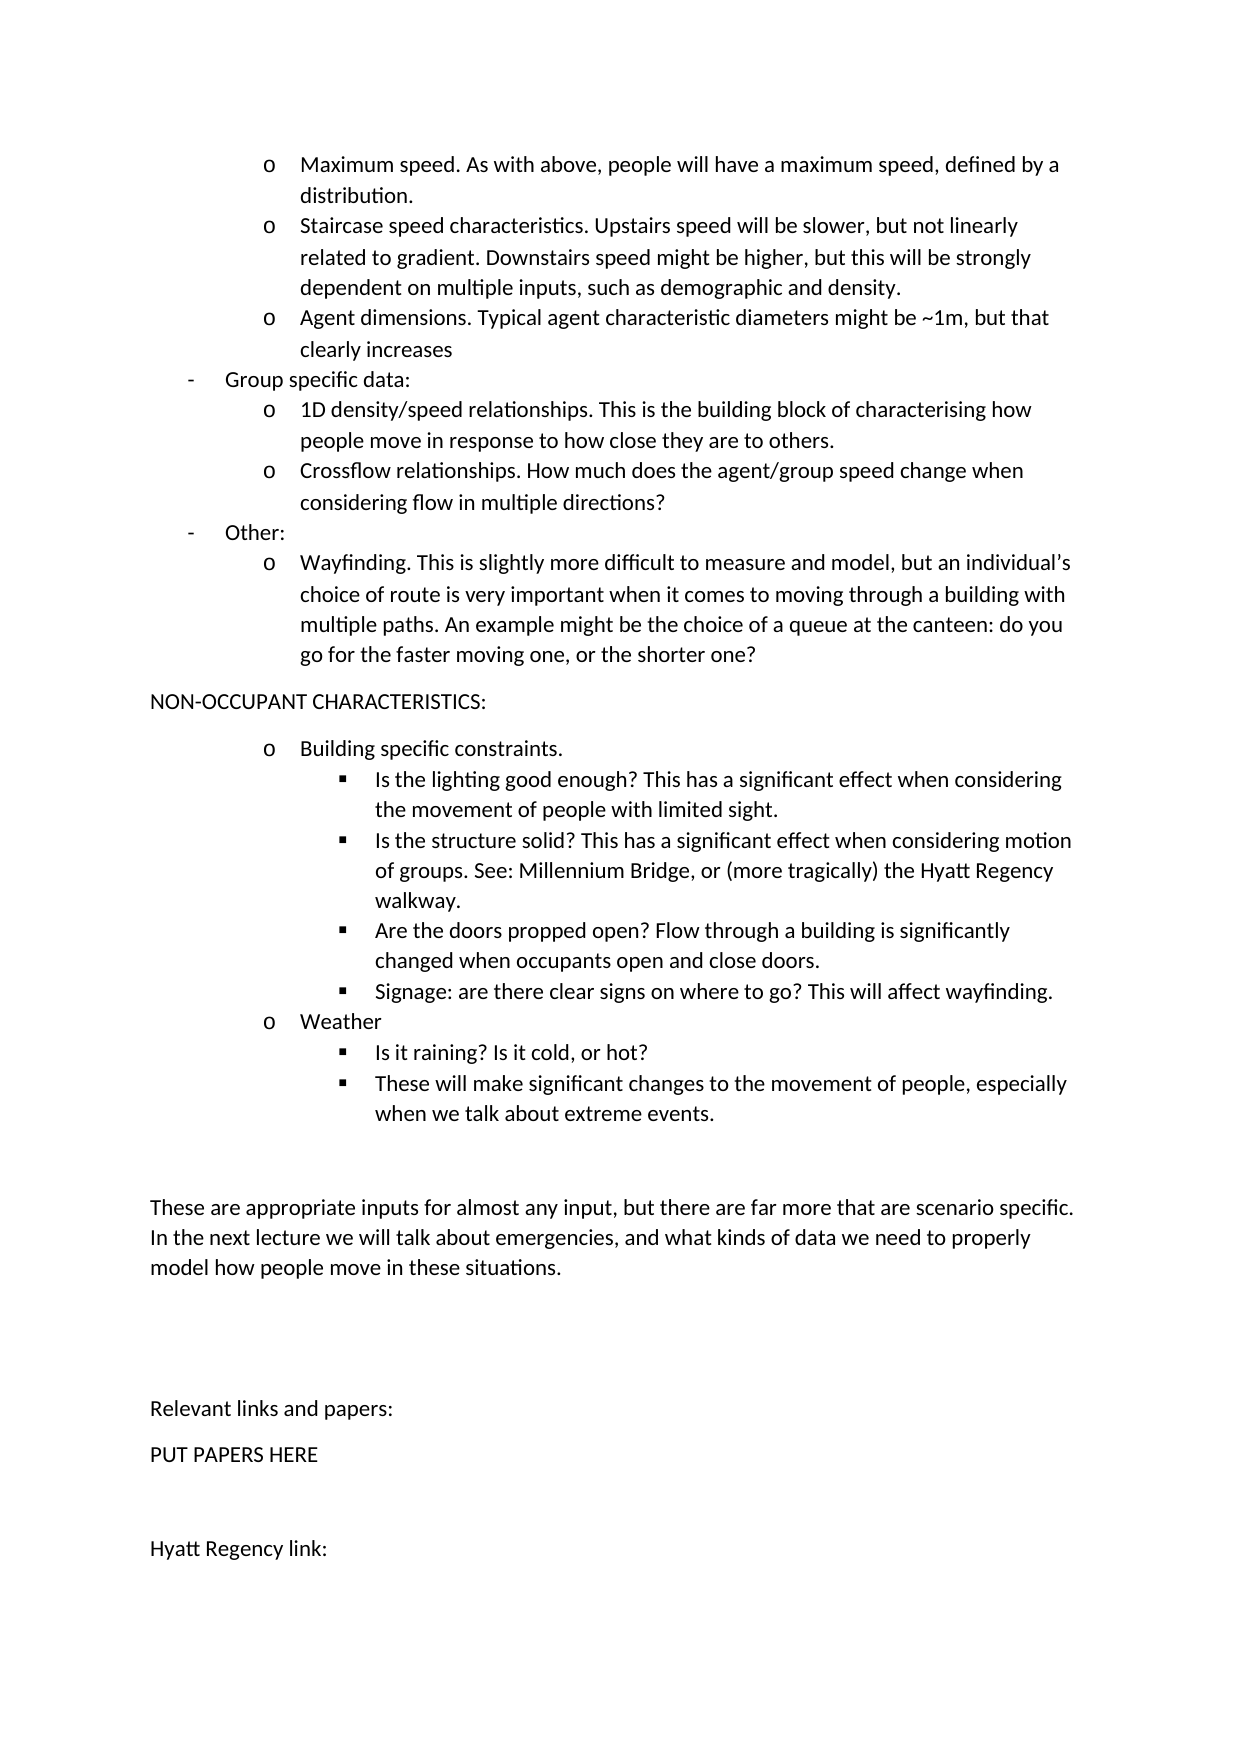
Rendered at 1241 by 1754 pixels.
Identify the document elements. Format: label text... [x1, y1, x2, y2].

list Is the lighting good enough? This has a significant effect when considering the movement of people with limited sight. [337, 765, 1090, 824]
list Weather [262, 1007, 1090, 1036]
list These will make significant changes to the movement of people, especially when we talk about extreme events. [337, 1069, 1090, 1127]
text Relevant links and papers: [150, 1394, 1090, 1422]
list Crossflow relationships. How much does the agent/group speed change when considering flow in multiple directions? [262, 457, 1090, 516]
list Wayfinding. This is slightly more difficult to measure and model, but an individual’s choice of route is very important when it comes to moving through a building with multiple paths. An example might be the choice of a queue at the canteen: do you go for the faster moving one, or the shorter one? [262, 548, 1090, 668]
list Group specific data: [187, 365, 1090, 393]
text These are appropriate inputs for almost any input, but there are far more that are scenario specific. In the next lecture we will talk about emergencies, and what kinds of data we need to properly model how people move in these situations. [150, 1193, 1090, 1281]
list Is the structure solid? This has a significant effect when considering motion of groups. See: Millennium Bridge, or (more tragically) the Hyatt Regency walkway. [337, 826, 1090, 914]
list Agent dimensions. Typical agent characteristic diameters might be ~1m, but that clearly increases [262, 303, 1090, 363]
list Is it raining? Is it cold, or hot? [337, 1038, 1090, 1067]
list Maximum speed. As with above, people will have a maximum speed, defined by a distribution. [262, 150, 1090, 209]
text NON-OCCUPANT CHARACTERISTICS: [150, 687, 1090, 715]
list Signage: are there clear signs on where to go? This will affect wayfinding. [337, 977, 1090, 1005]
text PUT PAPERS HERE [150, 1441, 1090, 1469]
list Are the doors propped open? Flow through a building is significantly changed when occupants open and close doors. [337, 916, 1090, 975]
list 1D density/speed relationships. This is the building block of characterising how people move in response to how close they are to others. [262, 395, 1090, 454]
list Building specific constraints. [262, 734, 1090, 763]
list Other: [187, 518, 1090, 546]
text Hyatt Regency link: [150, 1534, 1090, 1562]
list Staircase speed characteristics. Upstairs speed will be slower, but not linearly related to gradient. Downstairs speed might be higher, but this will be strongly dependent on multiple inputs, such as demographic and density. [262, 212, 1090, 301]
